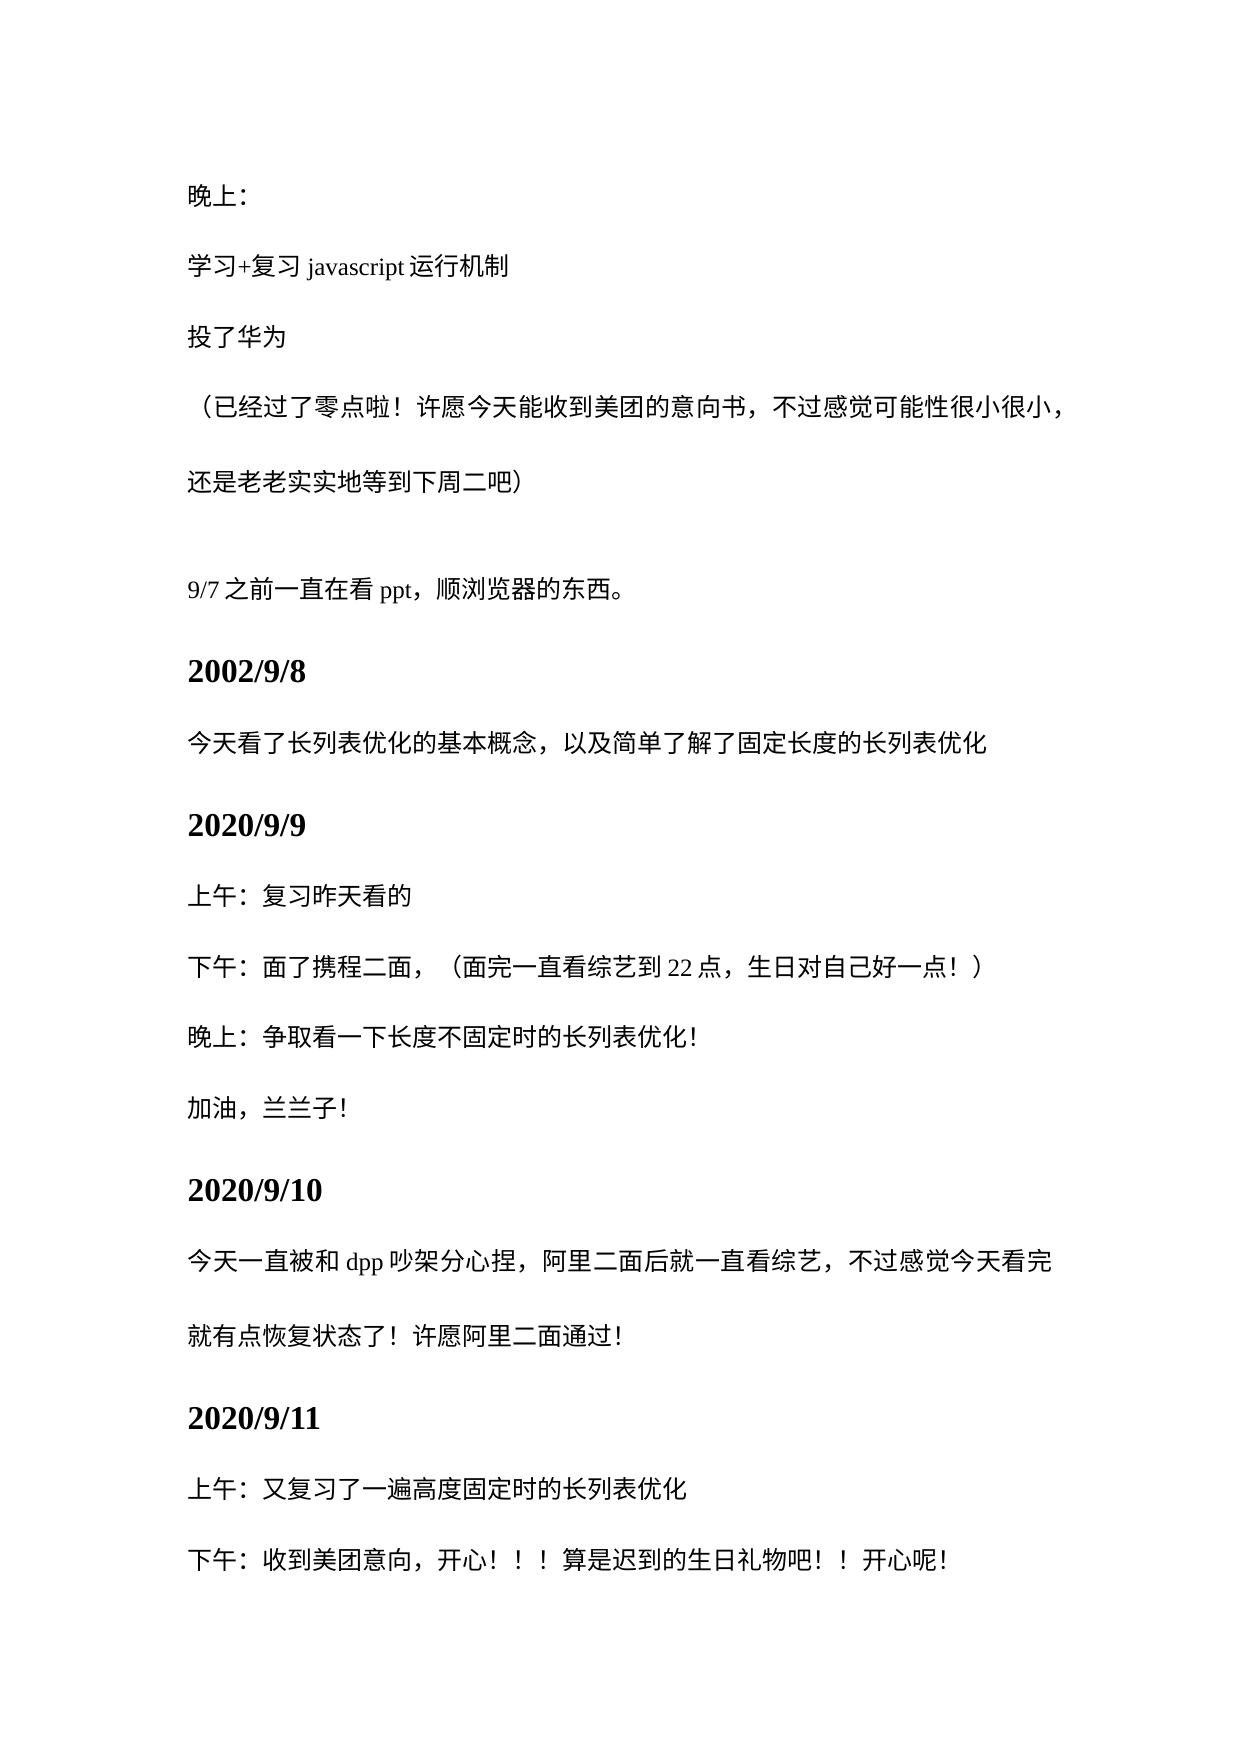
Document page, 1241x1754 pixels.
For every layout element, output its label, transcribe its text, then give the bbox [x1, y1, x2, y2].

subtitle 2020/9/11 [187, 1385, 1053, 1450]
subtitle 2002/9/8 [187, 638, 1053, 703]
text 加油，兰兰子！ [187, 1074, 1053, 1139]
text 今天一直被和dpp吵架分心捏，阿里二面后就一直看综艺，不过感觉今天看完就有点恢复状态了！许愿阿里二面通过！ [187, 1227, 1053, 1367]
text 9/7之前一直在看ppt，顺浏览器的东西。 [187, 555, 1053, 620]
text 晚上： [187, 162, 1053, 227]
subtitle 2020/9/10 [187, 1157, 1053, 1222]
text 下午：面了携程二面，（面完一直看综艺到22点，生日对自己好一点！） [187, 933, 1053, 998]
text 学习+复习 javascript运行机制 [187, 232, 1053, 297]
text 上午：复习昨天看的 [187, 862, 1053, 927]
text 上午：又复习了一遍高度固定时的长列表优化 [187, 1456, 1053, 1521]
text 今天看了长列表优化的基本概念，以及简单了解了固定长度的长列表优化 [187, 709, 1053, 774]
text 晚上：争取看一下长度不固定时的长列表优化！ [187, 1003, 1053, 1068]
text 投了华为 [187, 303, 1053, 368]
subtitle 2020/9/9 [187, 792, 1053, 857]
text 下午：收到美团意向，开心！！！算是迟到的生日礼物吧！！开心呢！ [187, 1526, 1053, 1591]
text （已经过了零点啦！许愿今天能收到美团的意向书，不过感觉可能性很小很小，还是老老实实地等到下周二吧） [187, 373, 1053, 513]
